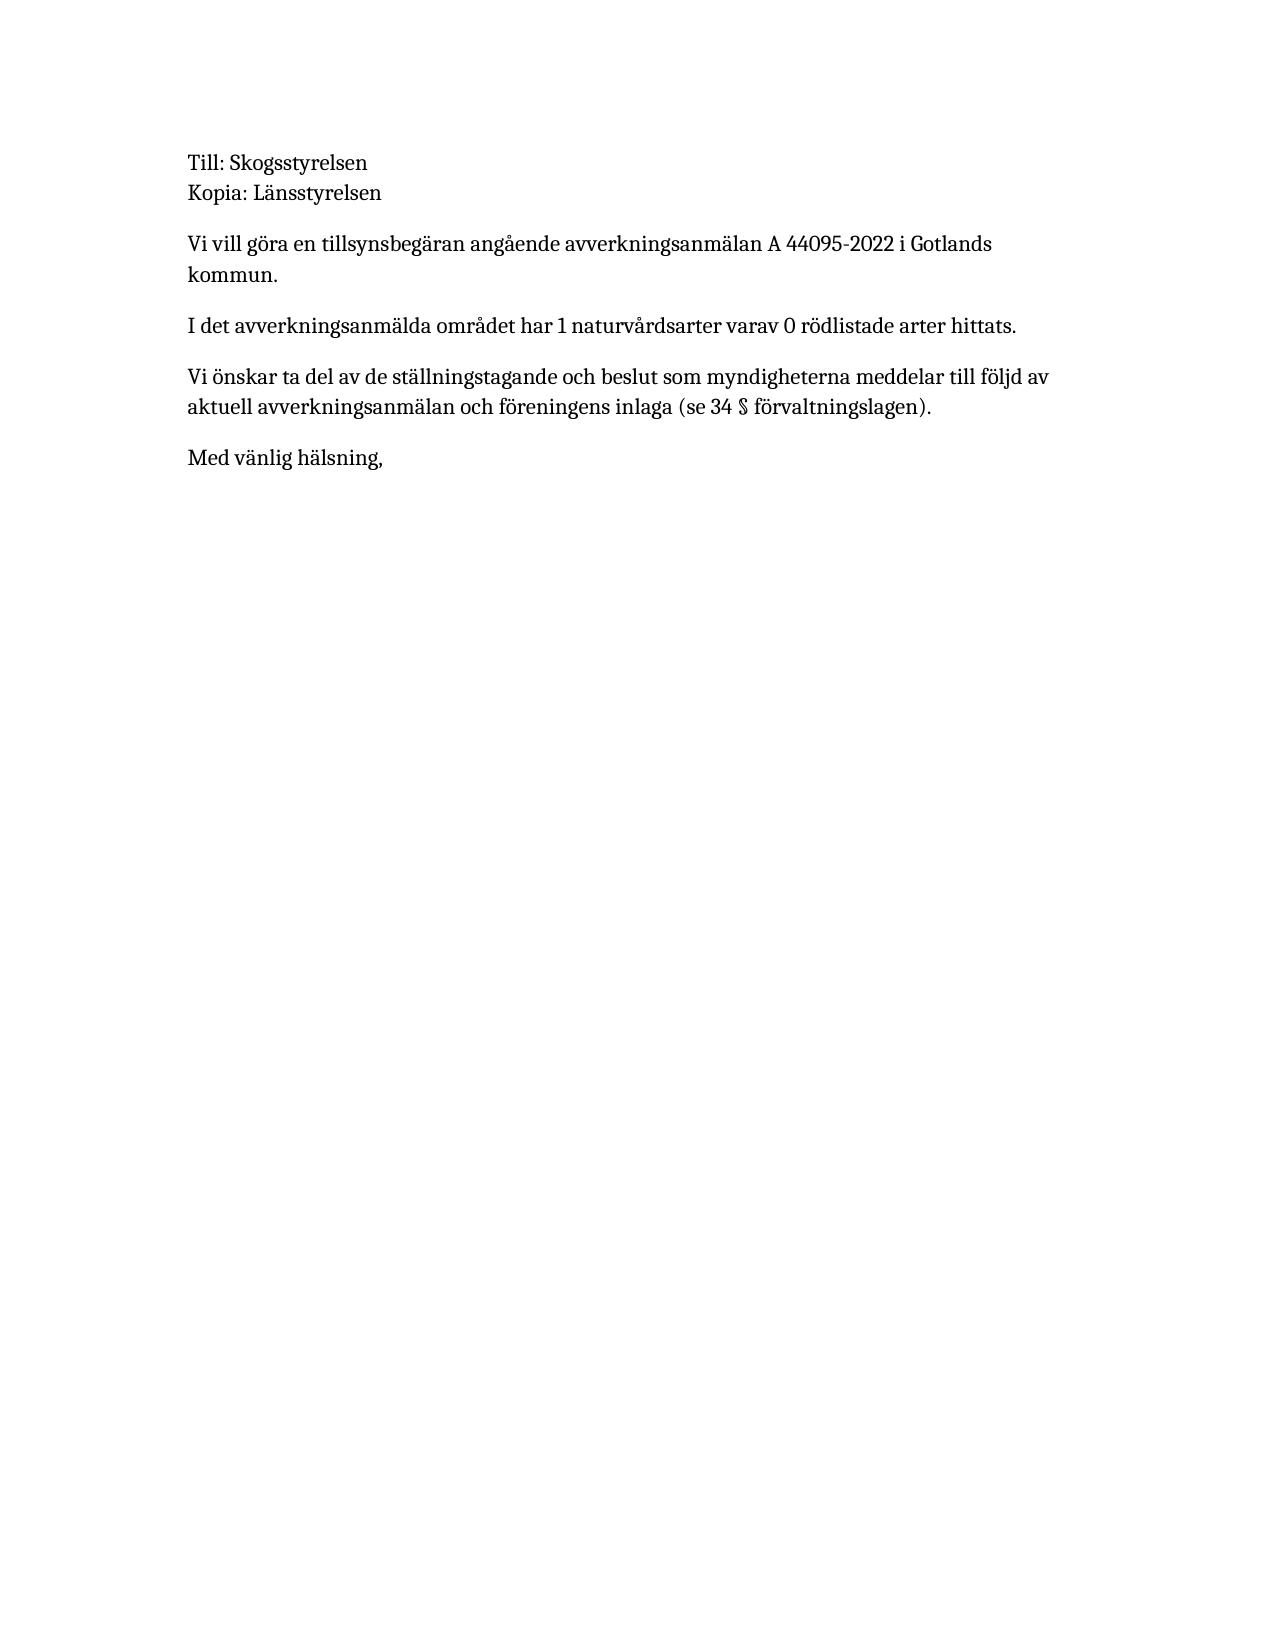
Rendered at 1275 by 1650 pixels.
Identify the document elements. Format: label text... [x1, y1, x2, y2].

text Med vänlig hälsning, [187, 445, 1087, 501]
text I det avverkningsanmälda området har 1 naturvårdsarter varav 0 rödlistade arter hittats. [187, 312, 1087, 339]
text Till: Skogsstyrelsen Kopia: Länsstyrelsen [187, 150, 1087, 207]
text Vi önskar ta del av de ställningstagande och beslut som myndigheterna meddelar till följd av aktuell avverkningsanmälan och föreningens inlaga (se 34 § förvaltningslagen). [187, 363, 1087, 420]
text Vi vill göra en tillsynsbegäran angående avverkningsanmälan A 44095-2022 i Gotlands kommun. [187, 231, 1087, 288]
